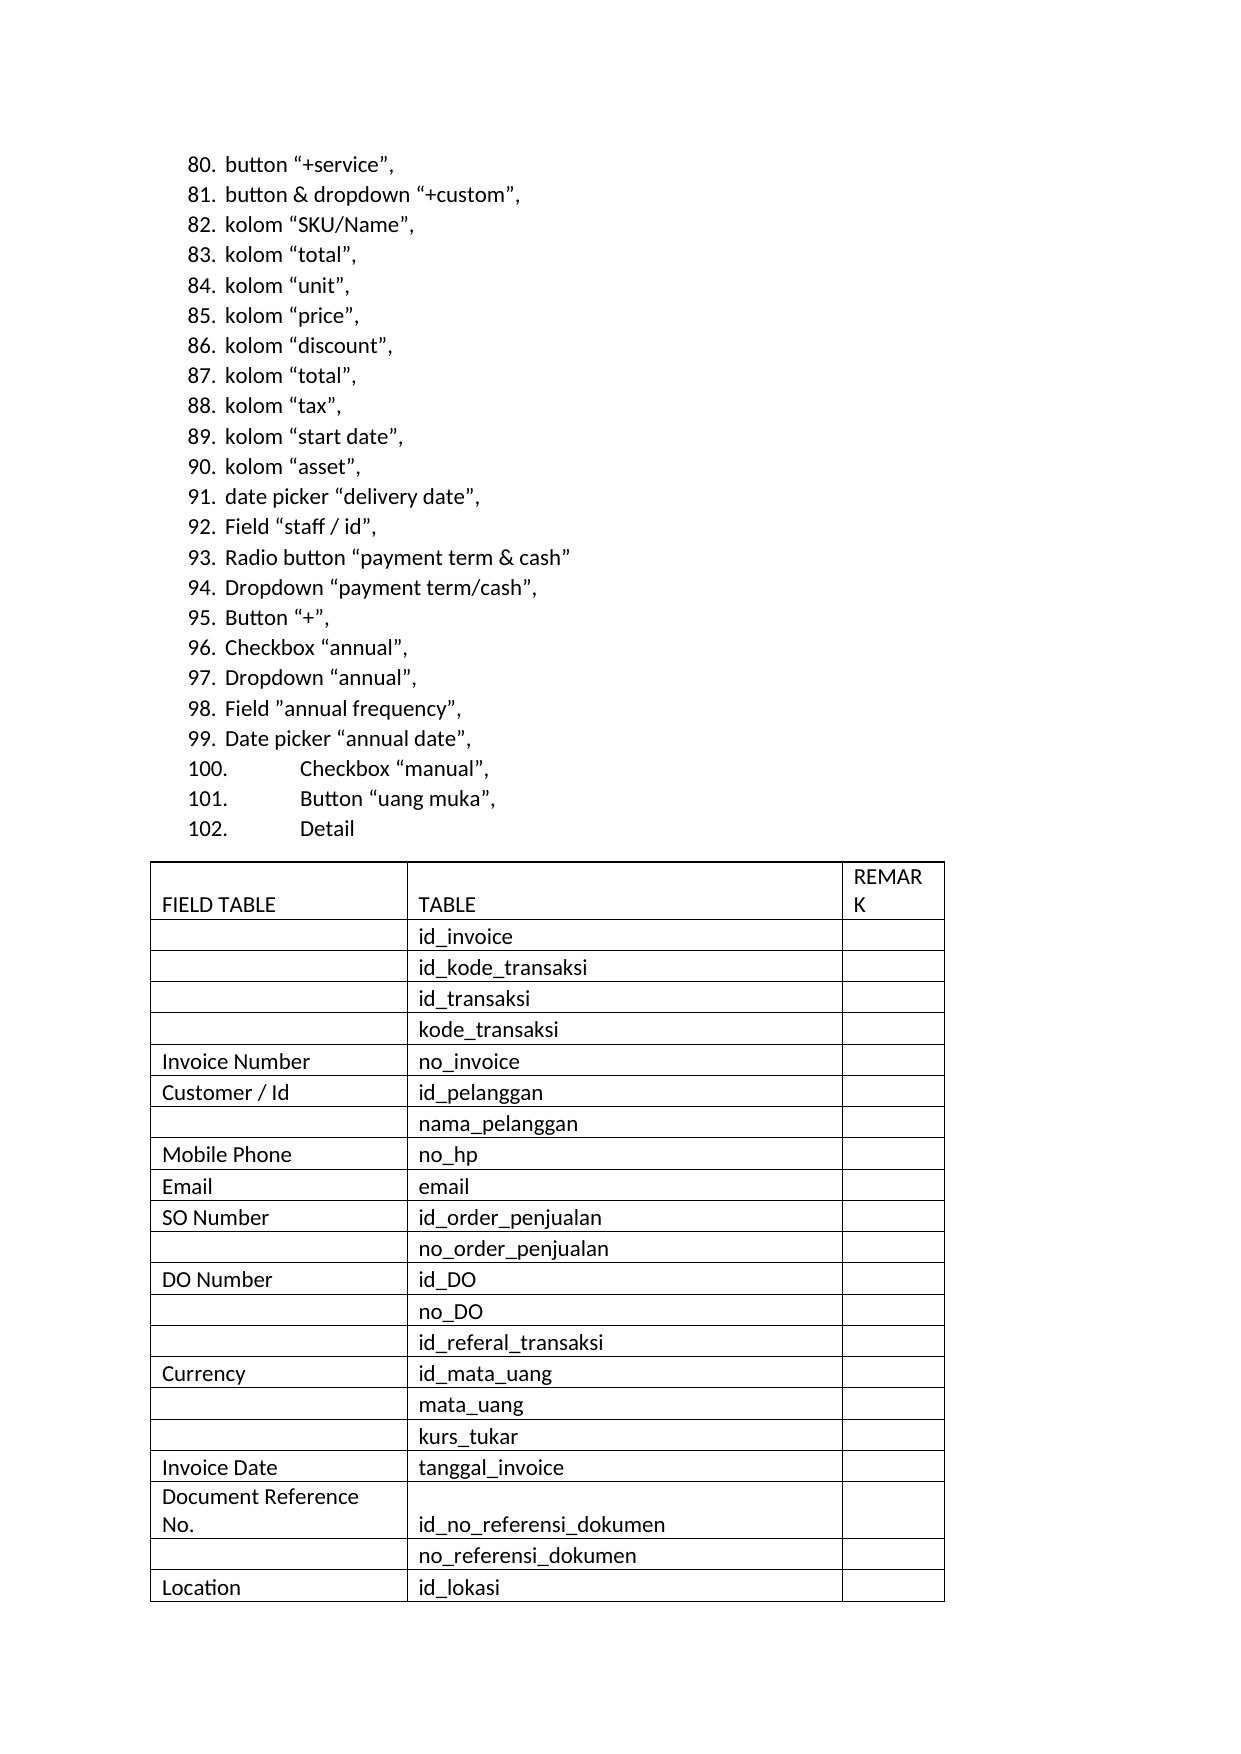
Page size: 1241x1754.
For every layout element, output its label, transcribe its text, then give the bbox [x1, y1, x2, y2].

table_cell Customer / Id [151, 1076, 407, 1106]
list kolom “tax”, [187, 392, 1090, 420]
table_cell id_pelanggan [408, 1076, 842, 1106]
table_cell [151, 1420, 407, 1450]
table_cell [151, 982, 407, 1012]
table_cell tanggal_invoice [408, 1451, 842, 1481]
list Checkbox “annual”, [187, 633, 1090, 661]
list button “+service”, [187, 150, 1090, 178]
table_header FIELD TABLE [151, 863, 407, 918]
list date picker “delivery date”, [187, 482, 1090, 510]
table_cell [151, 1295, 407, 1325]
table_cell [843, 1107, 944, 1137]
table_cell [843, 1232, 944, 1262]
table_cell [843, 1201, 944, 1231]
table_cell id_referal_transaksi [408, 1326, 842, 1356]
table_cell kurs_tukar [408, 1420, 842, 1450]
list kolom “asset”, [187, 452, 1090, 480]
table_cell [151, 951, 407, 981]
table_cell [843, 1045, 944, 1075]
table_cell Document Reference No. [151, 1482, 407, 1538]
table_cell mata_uang [408, 1388, 842, 1418]
table_cell id_lokasi [408, 1570, 842, 1601]
table_cell id_invoice [408, 920, 842, 950]
list kolom “total”, [187, 241, 1090, 269]
table_cell [843, 1482, 944, 1538]
table_cell Invoice Date [151, 1451, 407, 1481]
table_cell id_mata_uang [408, 1357, 842, 1387]
table_cell [843, 1326, 944, 1356]
table_cell [843, 1170, 944, 1200]
list kolom “unit”, [187, 271, 1090, 299]
list Button “+”, [187, 603, 1090, 631]
table_cell [843, 1013, 944, 1043]
table_cell [843, 1076, 944, 1106]
table_cell email [408, 1170, 842, 1200]
table_cell [843, 1570, 944, 1601]
table_cell Location [151, 1570, 407, 1601]
list kolom “start date”, [187, 422, 1090, 450]
list Dropdown “annual”, [187, 663, 1090, 692]
list Field ”annual frequency”, [187, 694, 1090, 722]
table_cell DO Number [151, 1263, 407, 1293]
table_cell [151, 1107, 407, 1137]
table_cell [151, 1326, 407, 1356]
table_cell id_kode_transaksi [408, 951, 842, 981]
list Dropdown “payment term/cash”, [187, 573, 1090, 601]
table_cell [843, 920, 944, 950]
table_cell Email [151, 1170, 407, 1200]
table_cell id_order_penjualan [408, 1201, 842, 1231]
table_cell Invoice Number [151, 1045, 407, 1075]
table_cell [151, 920, 407, 950]
table_cell no_hp [408, 1138, 842, 1168]
list button & dropdown “+custom”, [187, 180, 1090, 208]
table_cell [843, 1138, 944, 1168]
list kolom “price”, [187, 301, 1090, 329]
list Button “uang muka”, [187, 784, 1090, 812]
list Checkbox “manual”, [187, 754, 1090, 782]
table_cell [843, 1420, 944, 1450]
table_cell no_referensi_dokumen [408, 1539, 842, 1569]
list kolom “SKU/Name”, [187, 210, 1090, 238]
table_cell [151, 1013, 407, 1043]
table_cell [843, 982, 944, 1012]
table_cell Currency [151, 1357, 407, 1387]
table_cell [843, 1295, 944, 1325]
table_cell SO Number [151, 1201, 407, 1231]
table_cell [151, 1388, 407, 1418]
table_cell [843, 1263, 944, 1293]
table_cell id_no_referensi_dokumen [408, 1482, 842, 1538]
list Detail [187, 814, 1090, 843]
table_cell kode_transaksi [408, 1013, 842, 1043]
table_cell [843, 951, 944, 981]
table_header REMARK [843, 863, 944, 918]
list kolom “discount”, [187, 331, 1090, 359]
table_cell [151, 1539, 407, 1569]
table_cell [843, 1357, 944, 1387]
table_cell Mobile Phone [151, 1138, 407, 1168]
table_cell [151, 1232, 407, 1262]
table_cell id_DO [408, 1263, 842, 1293]
table_cell id_transaksi [408, 982, 842, 1012]
list Date picker “annual date”, [187, 724, 1090, 752]
list kolom “total”, [187, 361, 1090, 389]
table_cell nama_pelanggan [408, 1107, 842, 1137]
list Field “staff / id”, [187, 512, 1090, 541]
table_cell no_invoice [408, 1045, 842, 1075]
table_cell [843, 1451, 944, 1481]
table_header TABLE [408, 863, 842, 918]
table_cell no_DO [408, 1295, 842, 1325]
table_cell [843, 1388, 944, 1418]
list Radio button “payment term & cash” [187, 543, 1090, 571]
table_cell no_order_penjualan [408, 1232, 842, 1262]
table_cell [843, 1539, 944, 1569]
